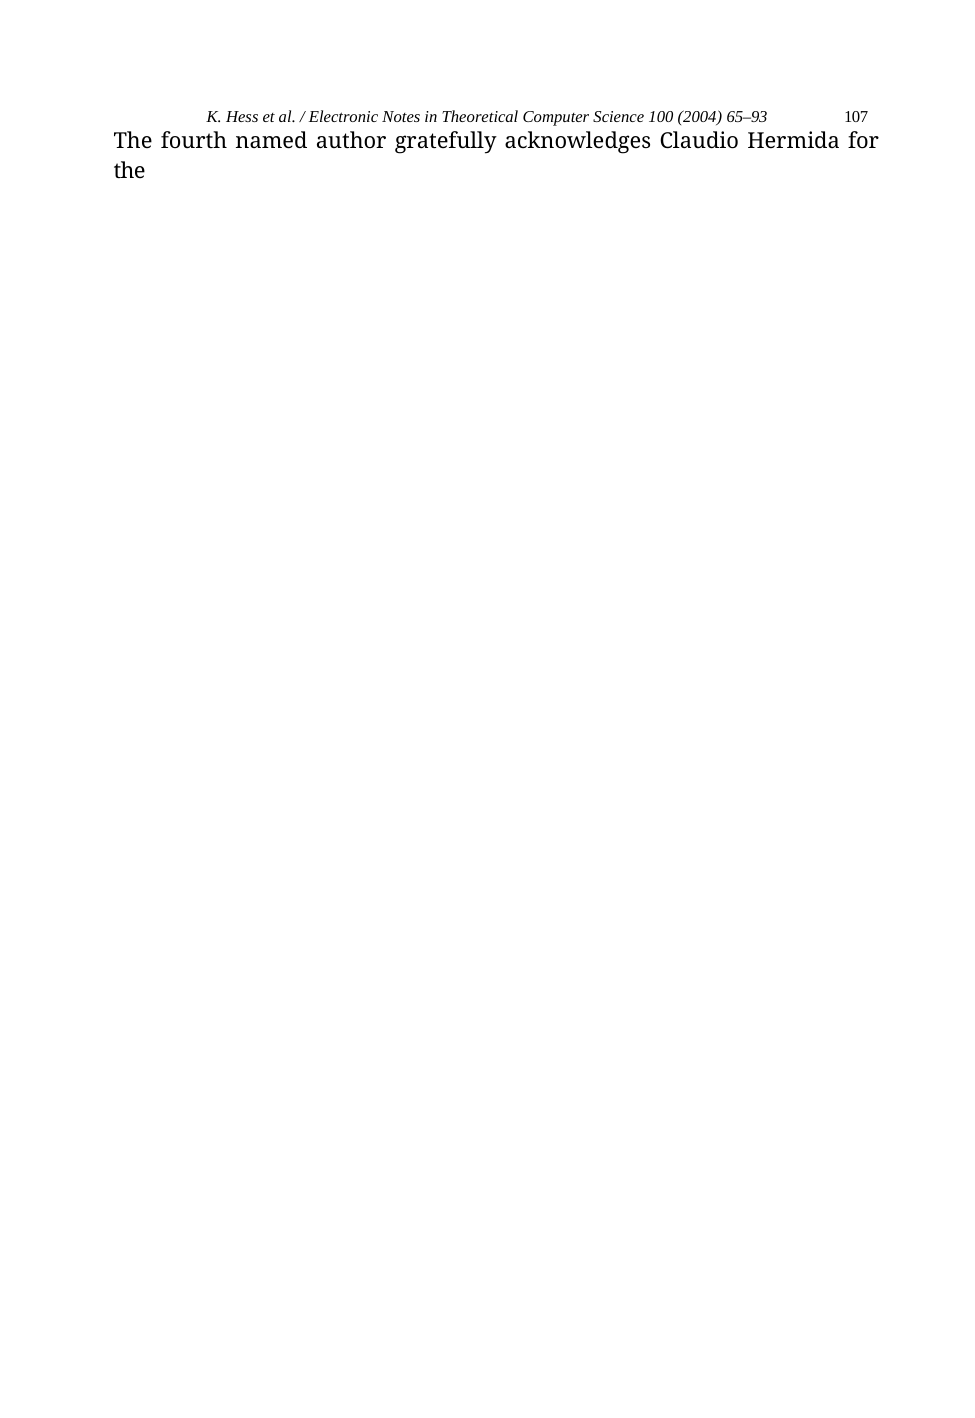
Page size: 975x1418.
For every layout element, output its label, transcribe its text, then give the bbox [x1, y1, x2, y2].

text The fourth named author gratefully acknowledges Claudio Hermida for the [113, 125, 879, 184]
